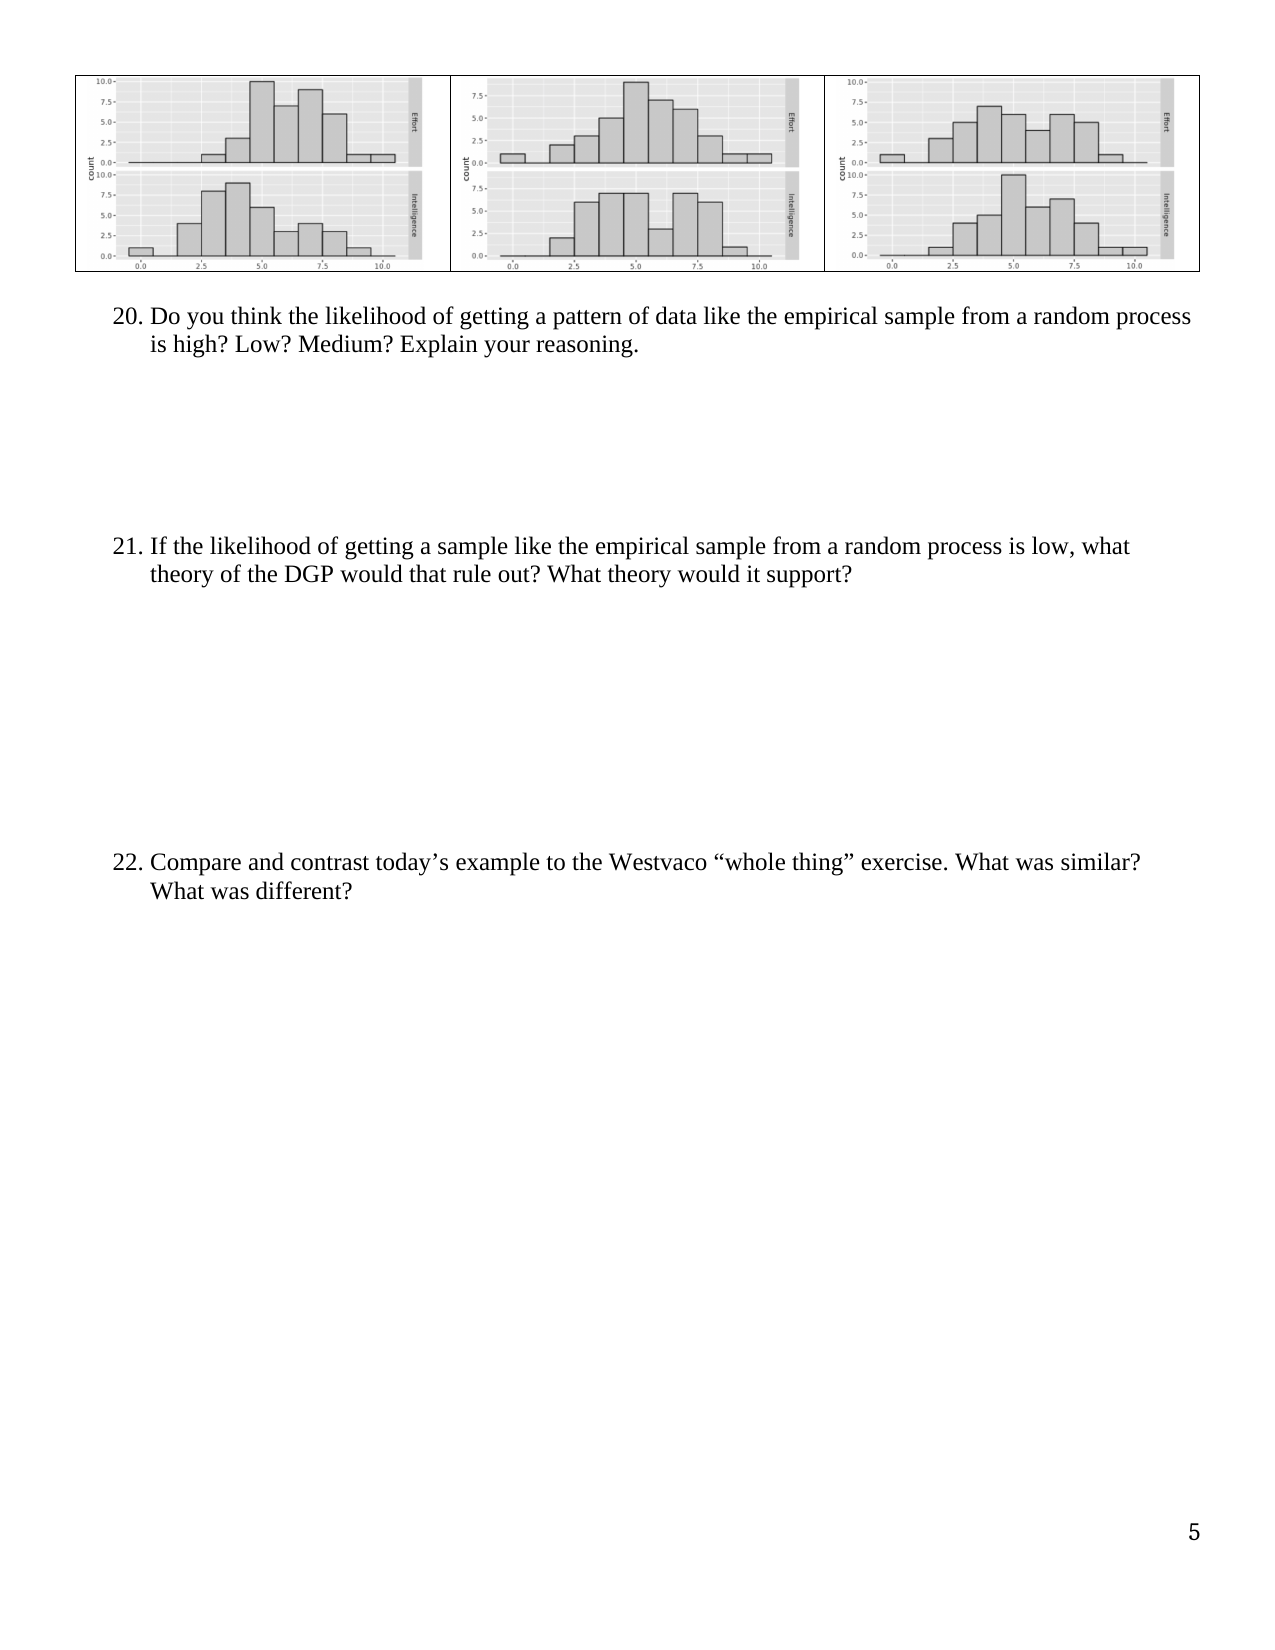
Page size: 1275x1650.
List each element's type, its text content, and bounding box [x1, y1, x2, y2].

picture [836, 76, 1176, 271]
list Compare and contrast today’s example to the Westvaco “whole thing” exercise. What was similar? What was different? [112, 847, 1200, 904]
table_cell [825, 76, 836, 271]
table_cell [801, 76, 824, 271]
table_cell [76, 76, 86, 271]
list If the likelihood of getting a sample like the empirical sample from a random process is low, what theory of the DGP would that rule out? What theory would it support? [112, 531, 1200, 588]
table_cell [424, 76, 450, 271]
picture [86, 76, 424, 271]
list Do you think the likelihood of getting a pattern of data like the empirical sample from a random process is high? Low? Medium? Explain your reasoning. [112, 301, 1200, 358]
picture [461, 76, 801, 271]
table_cell [451, 76, 461, 271]
table_cell [1176, 76, 1199, 271]
